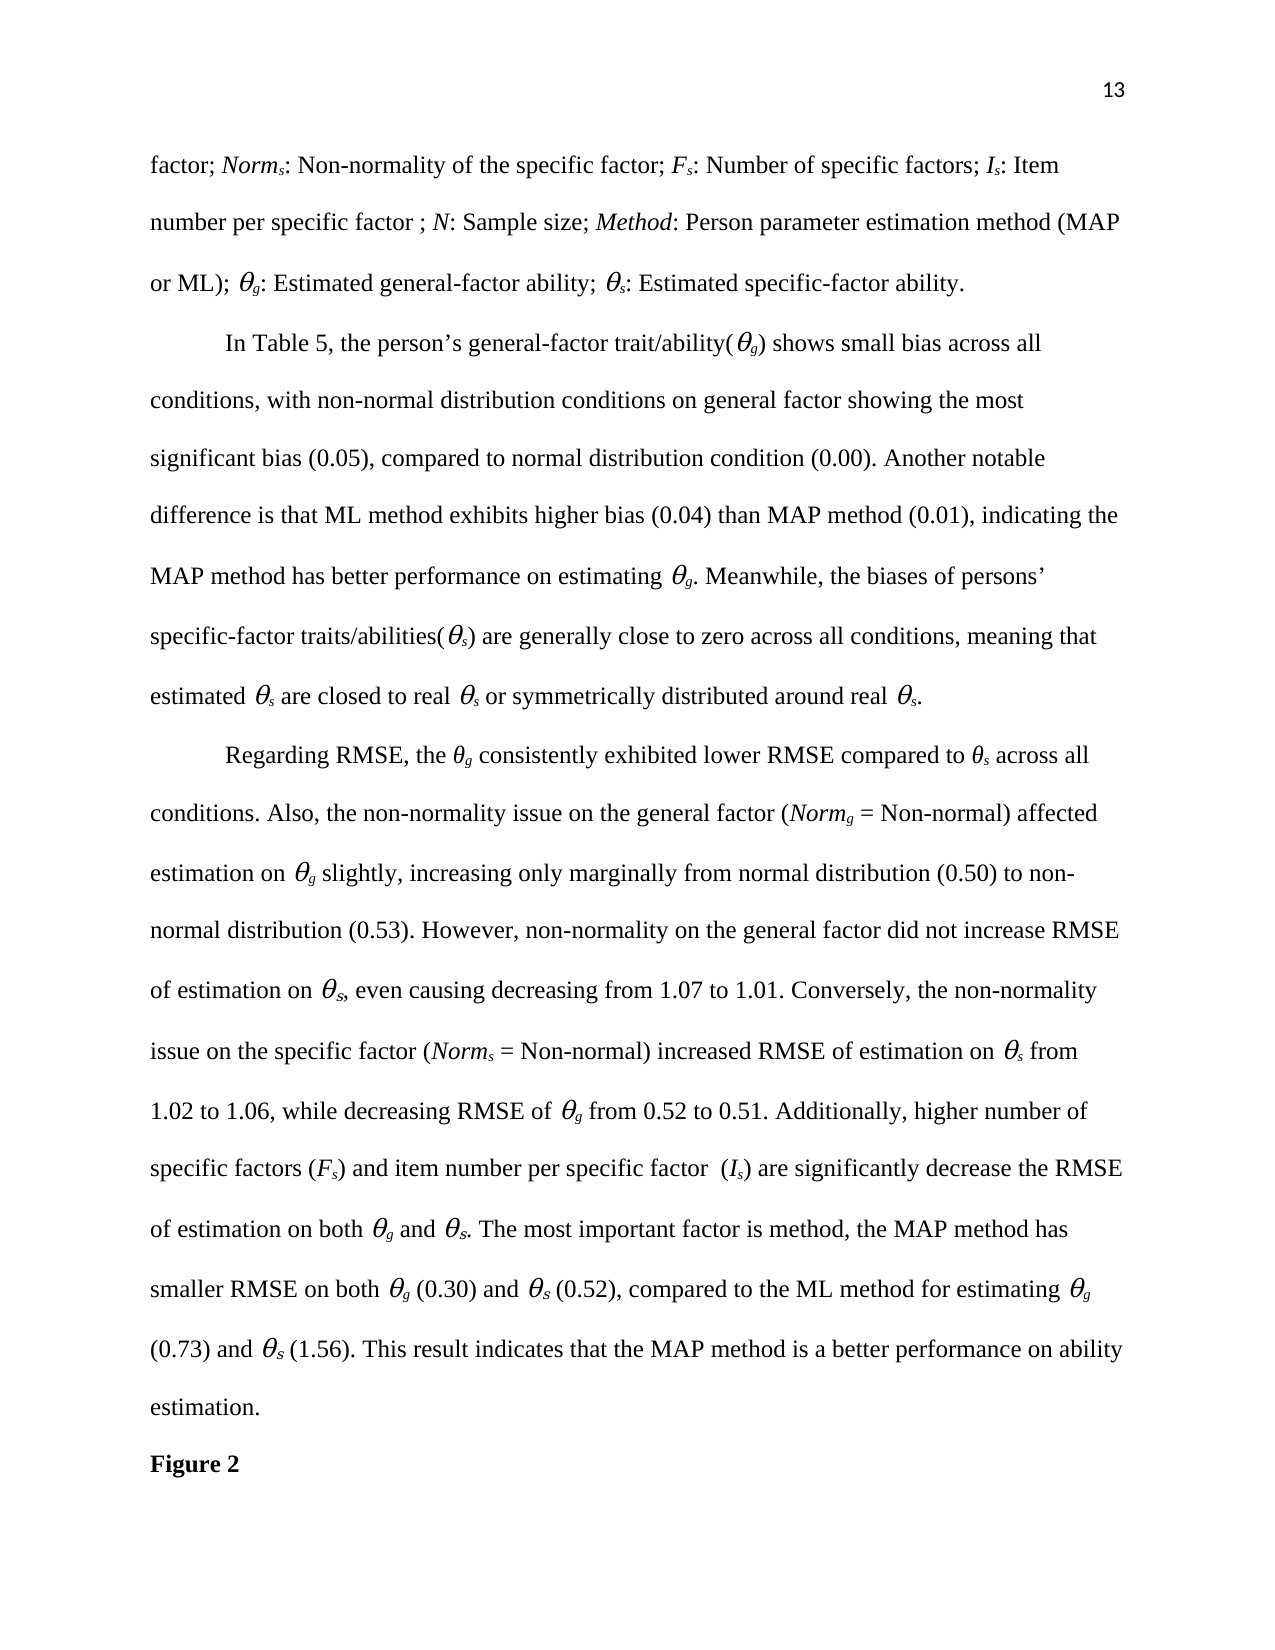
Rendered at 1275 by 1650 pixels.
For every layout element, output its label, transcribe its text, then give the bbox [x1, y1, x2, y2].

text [150, 150, 1125, 296]
text Regarding RMSE, the θg consistently exhibited lower RMSE compared to θs across all conditions. Also, the non-normality issue on the general factor (Normg = Non-normal) affected estimation on θg slightly, increasing only marginally from normal distribution (0.50) to non-normal distribution (0.53). However, non-normality on the general factor did not increase RMSE of estimation on θs, even causing decreasing from 1.07 to 1.01. Conversely, the non-normality issue on the specific factor (Norms = Non-normal) increased RMSE of estimation on θs from 1.02 to 1.06, while decreasing RMSE of θg from 0.52 to 0.51. Additionally, higher number of specific factors (Fs) and item number per specific factor (Is) are significantly decrease the RMSE of estimation on both θg and θs. The most important factor is method, the MAP method has smaller RMSE on both θg (0.30) and θs (0.52), compared to the ML method for estimating θg (0.73) and θs (1.56). This result indicates that the MAP method is a better performance on ability estimation. [150, 740, 1125, 1420]
text In Table 5, the person’s general-factor trait/ability(θg) shows small bias across all conditions, with non-normal distribution conditions on general factor showing the most significant bias (0.05), compared to normal distribution condition (0.00). Another notable difference is that ML method exhibits higher bias (0.04) than MAP method (0.01), indicating the MAP method has better performance on estimating θg. Meanwhile, the biases of persons’ specific-factor traits/abilities(θs) are generally close to zero across all conditions, meaning that estimated θs are closed to real θs or symmetrically distributed around real θs. [150, 327, 1125, 710]
text Figure 2 [150, 1449, 1125, 1478]
